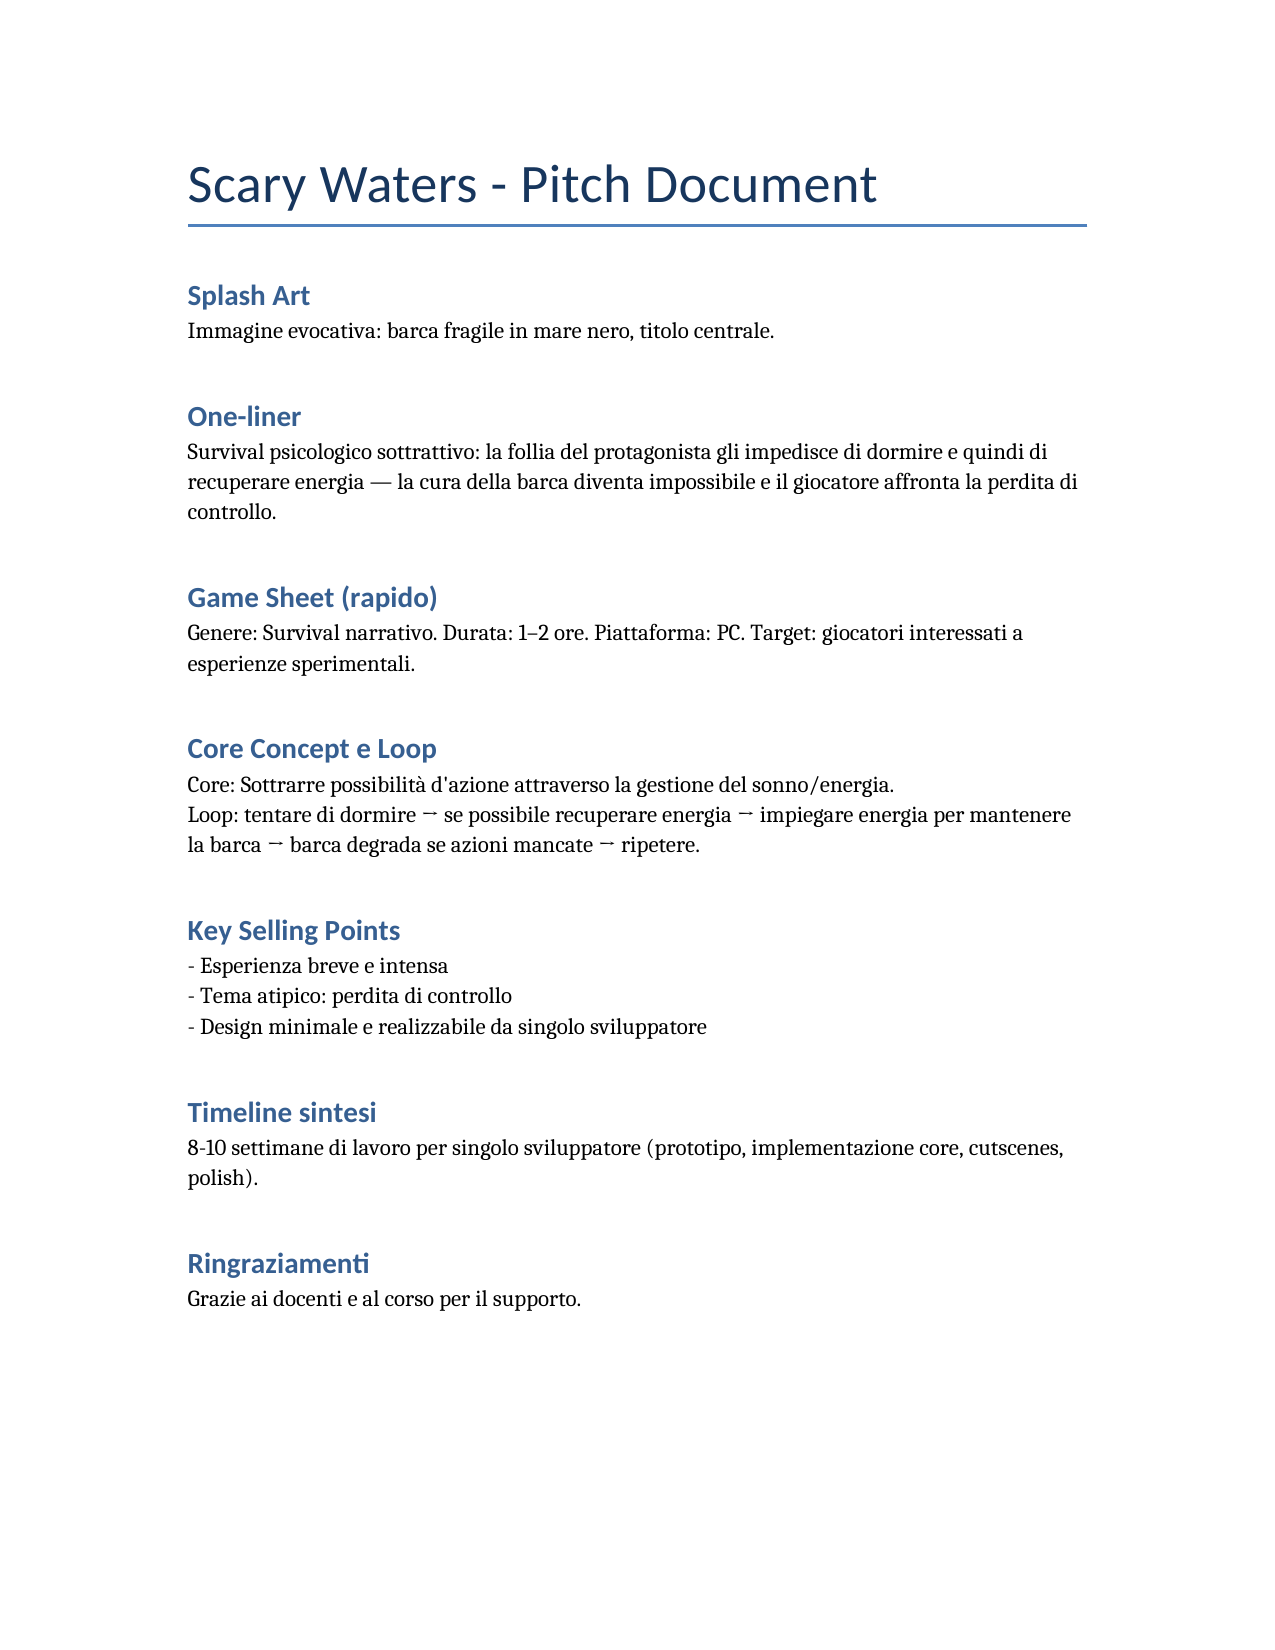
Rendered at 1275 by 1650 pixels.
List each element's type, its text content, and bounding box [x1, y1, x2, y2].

subtitle Splash Art [187, 277, 1087, 312]
subtitle Ringraziamenti [187, 1245, 1087, 1281]
subtitle Timeline sintesi [187, 1094, 1087, 1129]
subtitle Key Selling Points [187, 912, 1087, 948]
text Core: Sottrarre possibilità d'azione attraverso la gestione del sonno/energia. Loop: tentare di dormire → se possibile recuperare energia → impiegare energia per mantenere la barca → barca degrada se azioni mancate → ripetere. [187, 772, 1087, 858]
text - Esperienza breve e intensa - Tema atipico: perdita di controllo - Design minimale e realizzabile da singolo sviluppatore [187, 953, 1087, 1040]
text Grazie ai docenti e al corso per il supporto. [187, 1286, 1087, 1312]
text Immagine evocativa: barca fragile in mare nero, titolo centrale. [187, 317, 1087, 344]
title Scary Waters - Pitch Document [187, 150, 1087, 227]
subtitle Core Concept e Loop [187, 731, 1087, 766]
text Genere: Survival narrativo. Durata: 1–2 ore. Piattaforma: PC. Target: giocatori interessati a esperienze sperimentali. [187, 620, 1087, 677]
subtitle One-liner [187, 398, 1087, 433]
text Survival psicologico sottrattivo: la follia del protagonista gli impedisce di dormire e quindi di recuperare energia — la cura della barca diventa impossibile e il giocatore affronta la perdita di controllo. [187, 439, 1087, 525]
subtitle Game Sheet (rapido) [187, 579, 1087, 615]
text 8-10 settimane di lavoro per singolo sviluppatore (prototipo, implementazione core, cutscenes, polish). [187, 1135, 1087, 1191]
